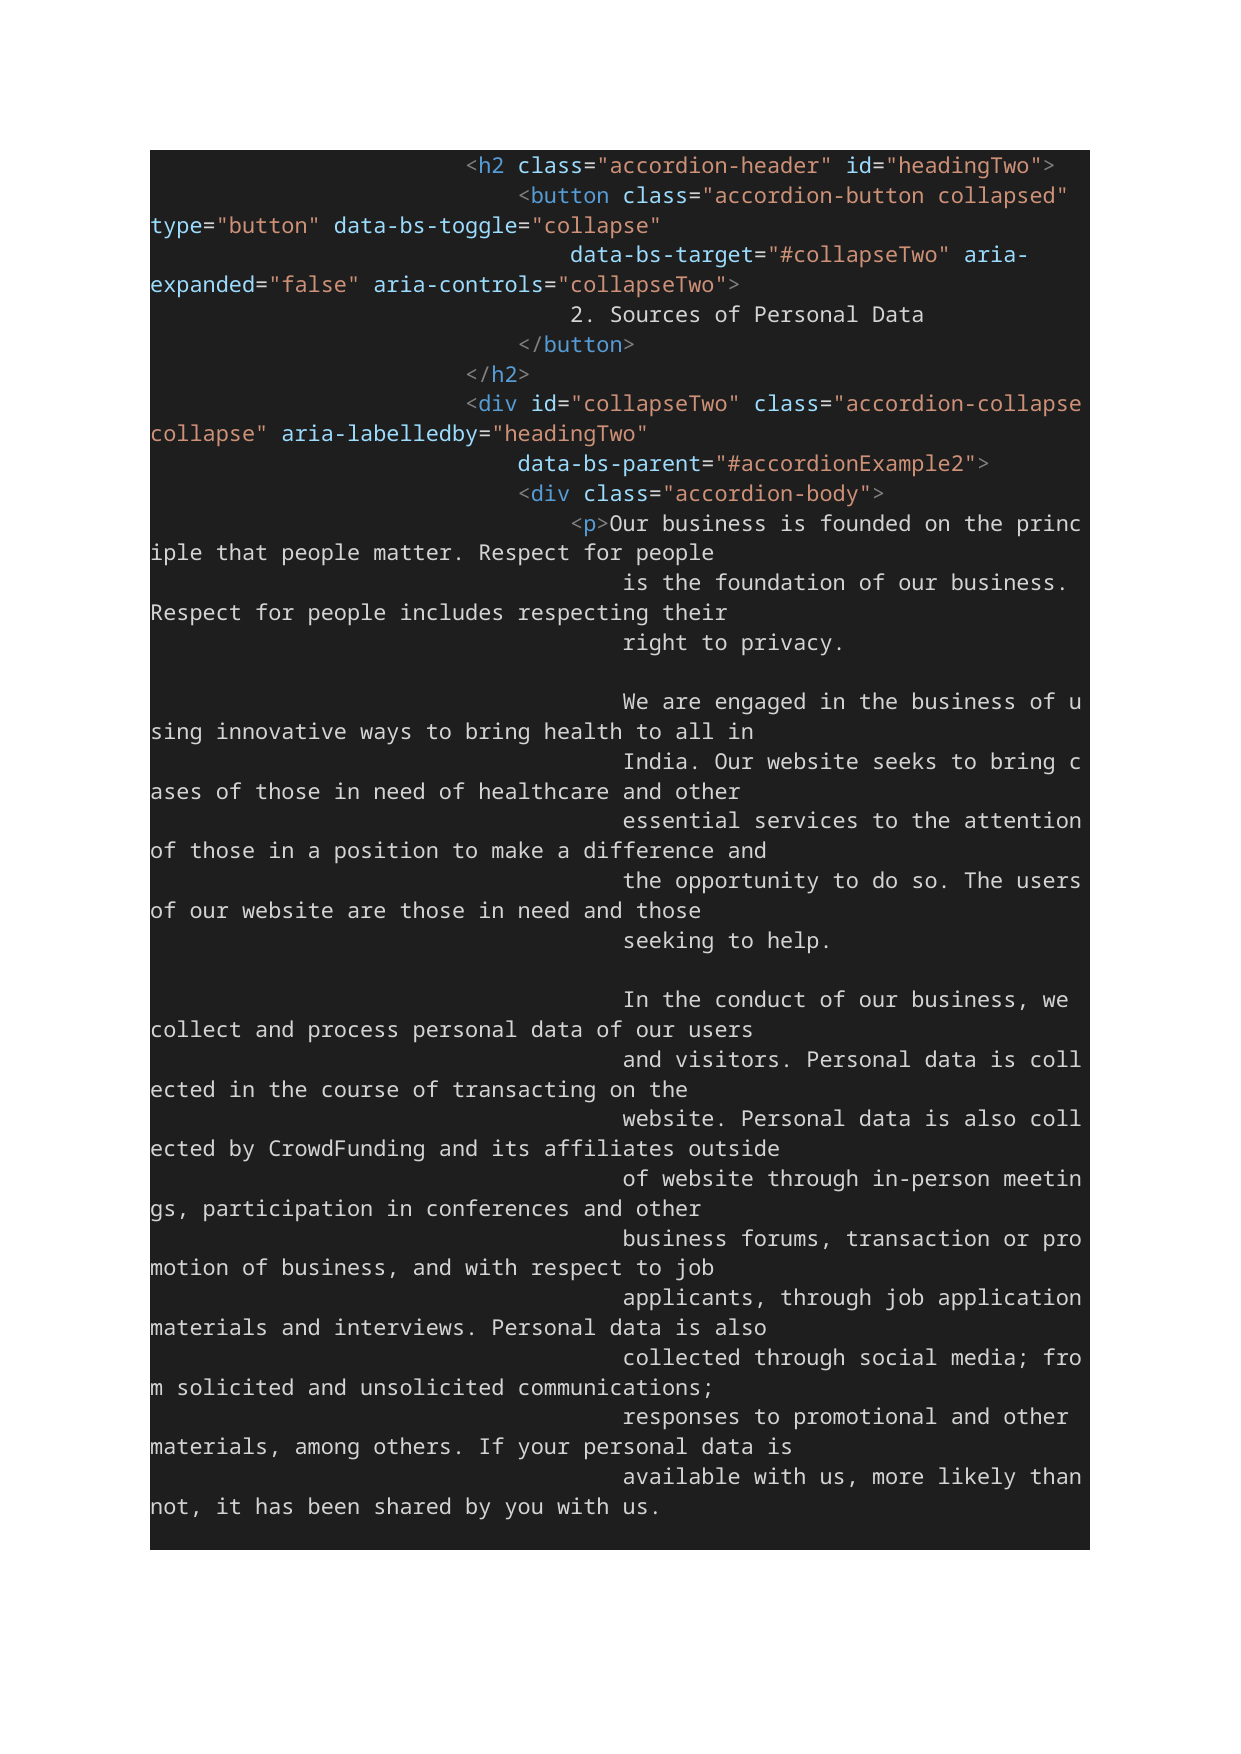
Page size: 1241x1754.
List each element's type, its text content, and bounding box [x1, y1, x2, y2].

text <div id="collapseTwo" class="accordion-collapse collapse" aria-labelledby="headingTwo" [150, 388, 1090, 448]
text <h2 class="accordion-header" id="headingTwo"> [150, 150, 1090, 180]
text seeking to help. [150, 924, 1090, 954]
text India. Our website seeks to bring cases of those in need of healthcare and other [150, 746, 1090, 805]
text </h2> [150, 358, 1090, 388]
text In the conduct of our business, we collect and process personal data of our users [150, 984, 1090, 1044]
text responses to promotional and other materials, among others. If your personal data is [150, 1401, 1090, 1461]
text of website through in-person meetings, participation in conferences and other [150, 1163, 1090, 1222]
text data-bs-parent="#accordionExample2"> [150, 448, 1090, 478]
text applicants, through job application materials and interviews. Personal data is also [150, 1282, 1090, 1342]
text <p>Our business is founded on the principle that people matter. Respect for people [150, 507, 1090, 567]
text </button> [150, 329, 1090, 358]
text right to privacy. [150, 627, 1090, 656]
text collected through social media; from solicited and unsolicited communications; [150, 1342, 1090, 1401]
text business forums, transaction or promotion of business, and with respect to job [150, 1222, 1090, 1282]
text essential services to the attention of those in a position to make a difference and [150, 805, 1090, 865]
text data-bs-target="#collapseTwo" aria-expanded="false" aria-controls="collapseTwo"> [150, 239, 1090, 299]
text is the foundation of our business. Respect for people includes respecting their [150, 567, 1090, 627]
text <div class="accordion-body"> [150, 478, 1090, 507]
text 2. Sources of Personal Data [150, 299, 1090, 329]
text We are engaged in the business of using innovative ways to bring health to all in [150, 686, 1090, 746]
text website. Personal data is also collected by CrowdFunding and its affiliates outside [150, 1103, 1090, 1163]
text and visitors. Personal data is collected in the course of transacting on the [150, 1044, 1090, 1103]
text <button class="accordion-button collapsed" type="button" data-bs-toggle="collapse" [150, 180, 1090, 239]
text available with us, more likely than not, it has been shared by you with us. [150, 1461, 1090, 1520]
text the opportunity to do so. The users of our website are those in need and those [150, 865, 1090, 924]
